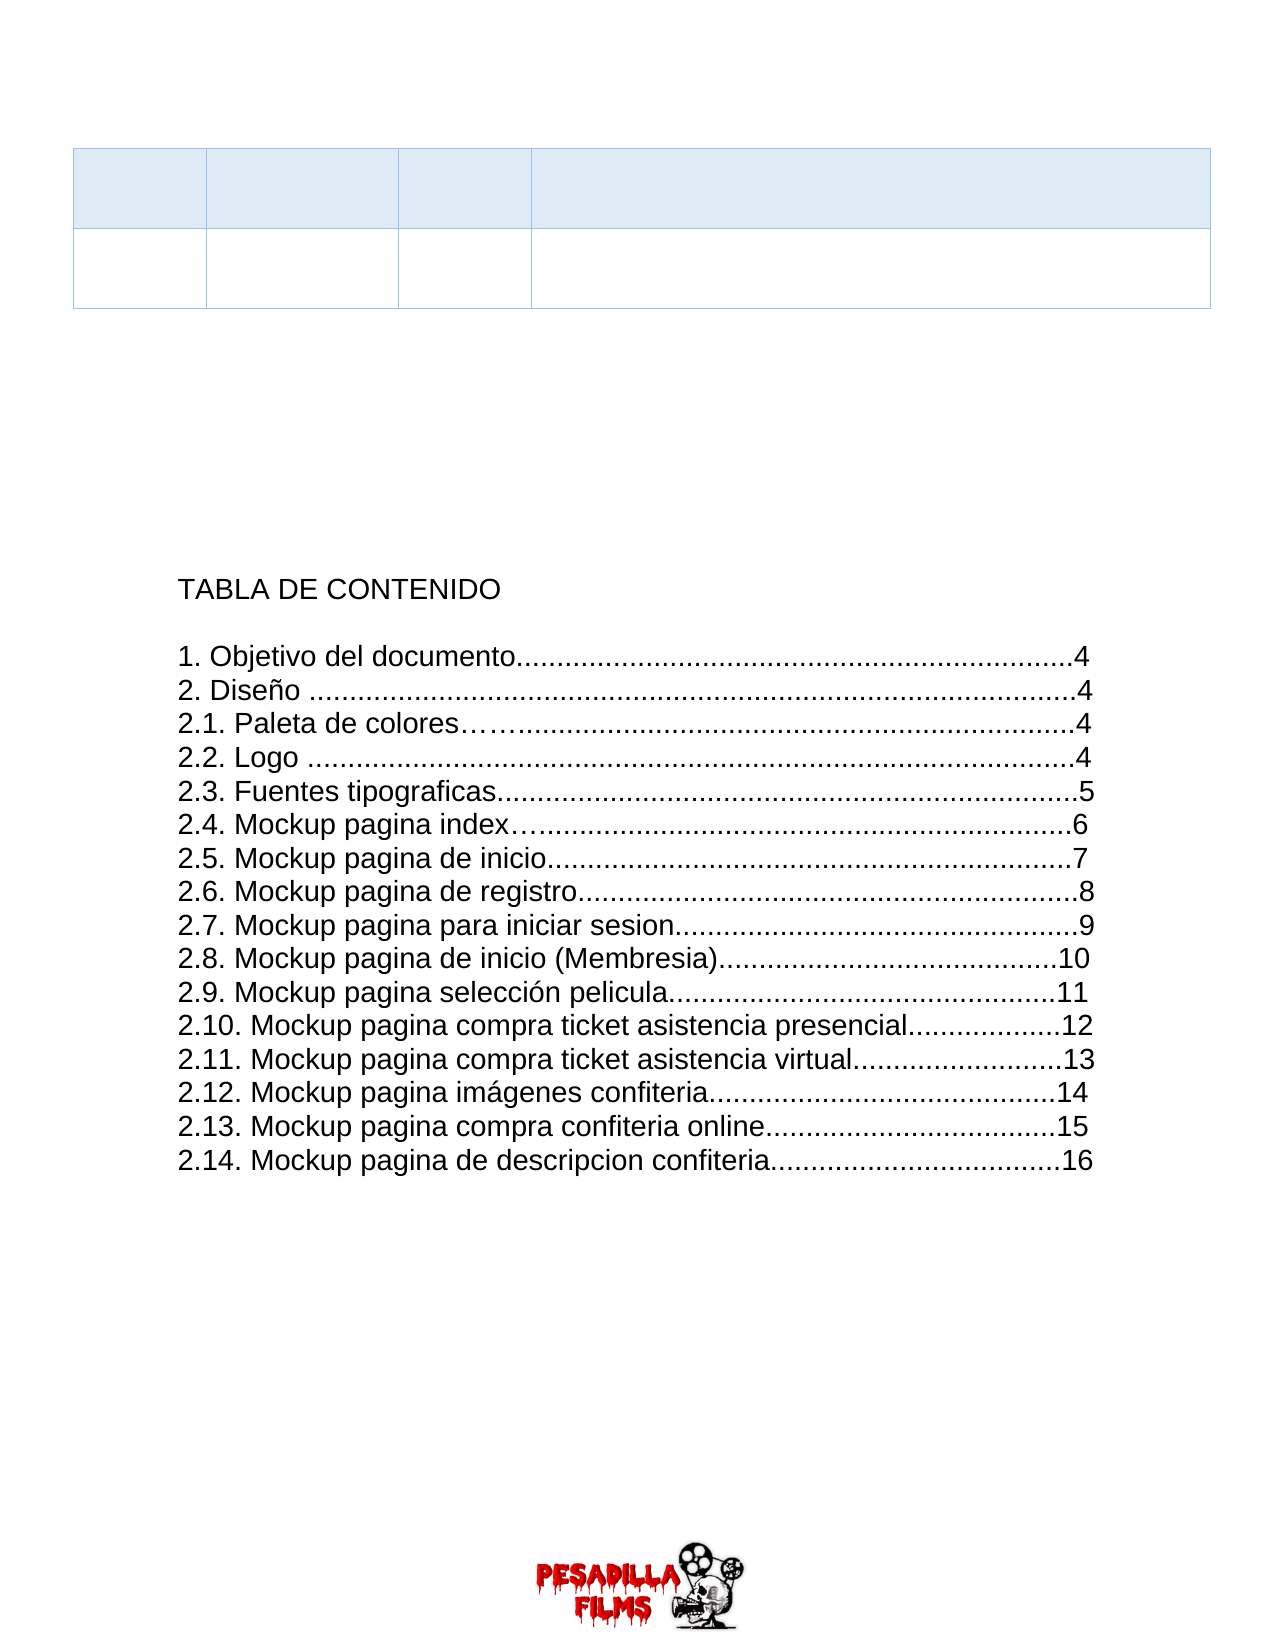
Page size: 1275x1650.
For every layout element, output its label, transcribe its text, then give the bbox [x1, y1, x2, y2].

text 2.6. Mockup pagina de registro..............................................................8 [177, 874, 1098, 908]
table_cell [399, 149, 531, 228]
text 2.4. Mockup pagina index…..................................................................6 [177, 807, 1098, 841]
text 2.5. Mockup pagina de inicio.................................................................7 [177, 841, 1098, 874]
table_cell [207, 149, 398, 228]
picture [532, 1535, 752, 1636]
text 2.1. Paleta de colores…….....................................................................4 [177, 707, 1098, 740]
text 2.7. Mockup pagina para iniciar sesion..................................................9 [177, 908, 1098, 941]
table_cell [399, 229, 531, 308]
text 1. Objetivo del documento.....................................................................4 [177, 639, 1098, 673]
text 2.8. Mockup pagina de inicio (Membresia)..........................................10 [177, 941, 1098, 975]
text 2.3. Fuentes tipograficas........................................................................5 [177, 774, 1098, 807]
text 2.14. Mockup pagina de descripcion confiteria....................................16 [177, 1143, 1098, 1176]
text 2.12. Mockup pagina imágenes confiteria...........................................14 [177, 1076, 1098, 1109]
text 2.10. Mockup pagina compra ticket asistencia presencial...................12 [177, 1008, 1098, 1042]
text 2.11. Mockup pagina compra ticket asistencia virtual..........................13 [177, 1042, 1098, 1076]
text 2.2. Logo ...............................................................................................4 [177, 740, 1098, 774]
text 2.13. Mockup pagina compra confiteria online....................................15 [177, 1109, 1098, 1143]
table_cell [74, 229, 206, 308]
table_cell [532, 229, 1210, 308]
text TABLA DE CONTENIDO [177, 572, 1098, 606]
table_cell [207, 229, 398, 308]
table_cell [532, 149, 1210, 228]
text 2. Diseño ...............................................................................................4 [177, 673, 1098, 707]
table_cell [74, 149, 206, 228]
text 2.9. Mockup pagina selección pelicula................................................11 [177, 975, 1098, 1008]
